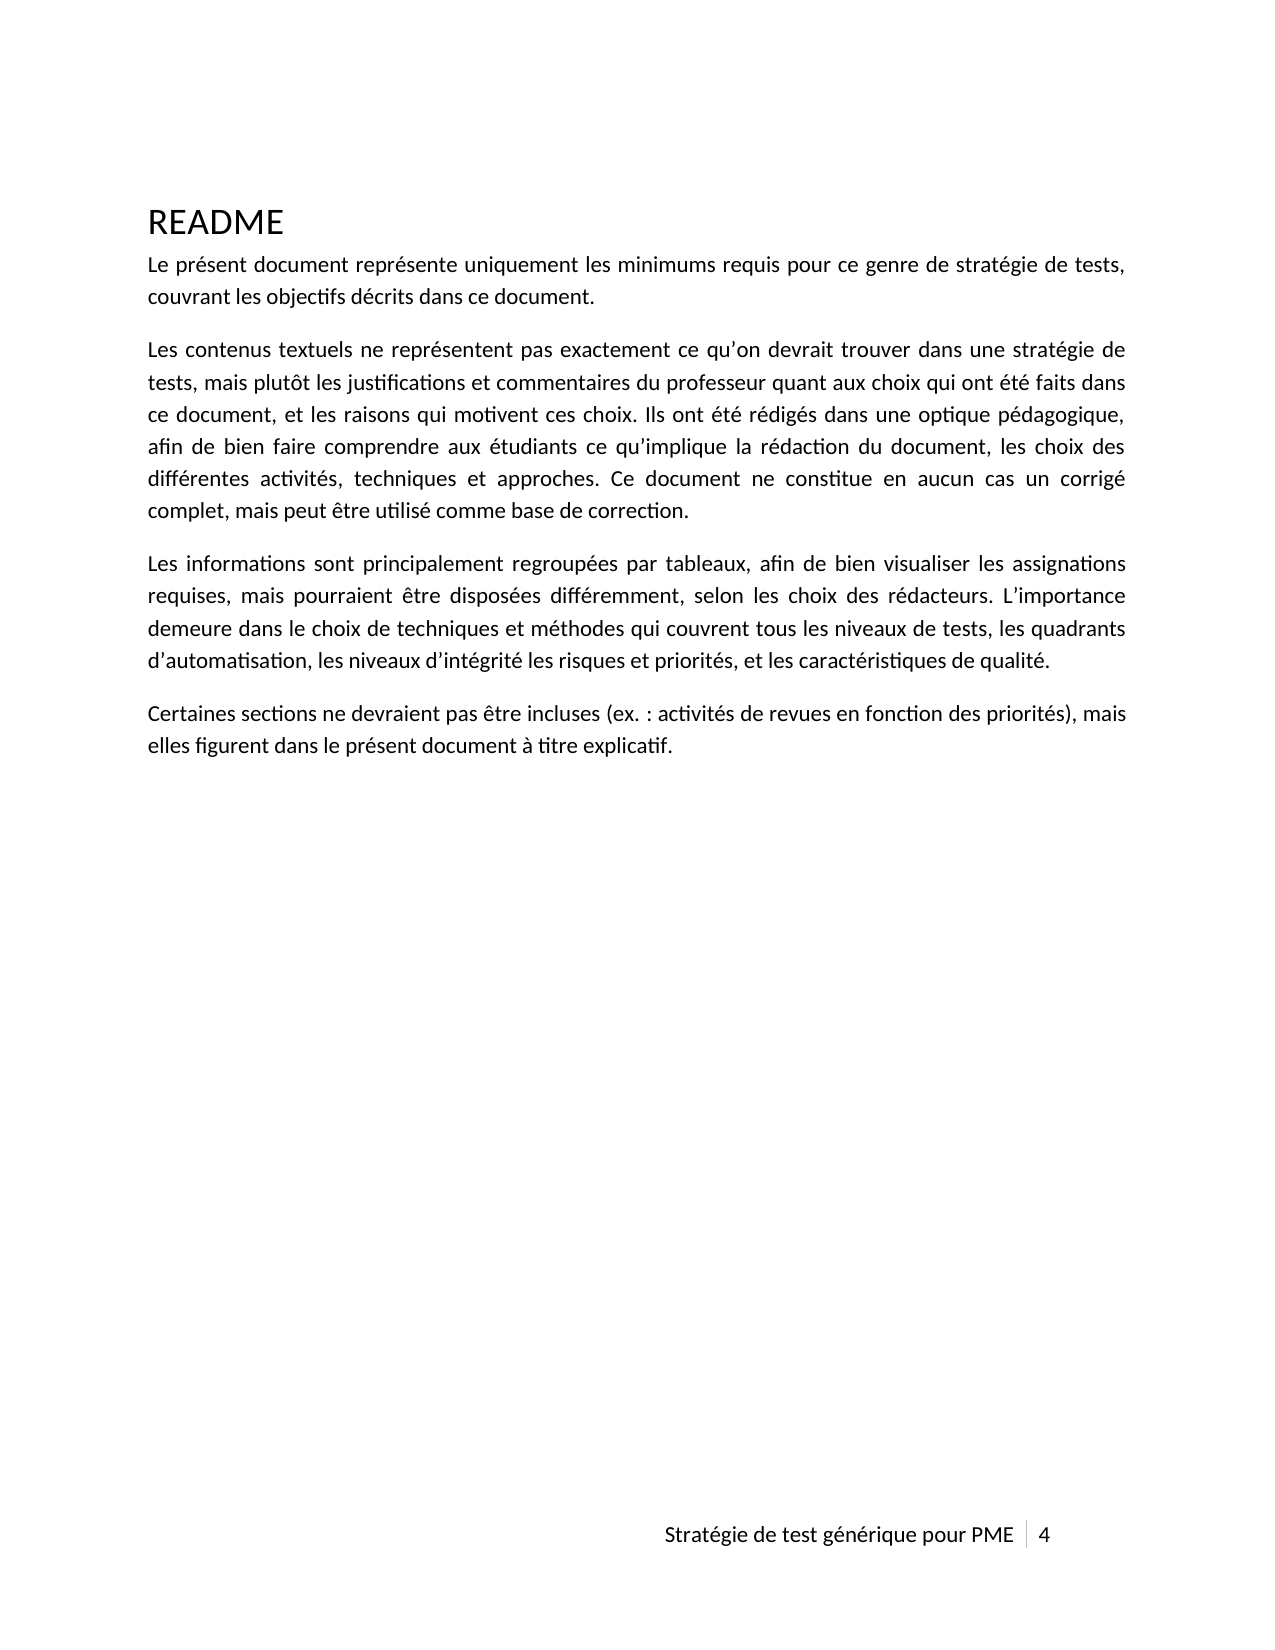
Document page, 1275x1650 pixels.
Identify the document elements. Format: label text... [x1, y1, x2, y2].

text Les contenus textuels ne représentent pas exactement ce qu’on devrait trouver dans une stratégie de tests, mais plutôt les justifications et commentaires du professeur quant aux choix qui ont été faits dans ce document, et les raisons qui motivent ces choix. Ils ont été rédigés dans une optique pédagogique, afin de bien faire comprendre aux étudiants ce qu’implique la rédaction du document, les choix des différentes activités, techniques et approches. Ce document ne constitue en aucun cas un corrigé complet, mais peut être utilisé comme base de correction. [148, 336, 1127, 524]
text Les informations sont principalement regroupées par tableaux, afin de bien visualiser les assignations requises, mais pourraient être disposées différemment, selon les choix des rédacteurs. L’importance demeure dans le choix de techniques et méthodes qui couvrent tous les niveaux de tests, les quadrants d’automatisation, les niveaux d’intégrité les risques et priorités, et les caractéristiques de qualité. [148, 549, 1127, 674]
subtitle README [148, 198, 1127, 243]
text Certaines sections ne devraient pas être incluses (ex. : activités de revues en fonction des priorités), mais elles figurent dans le présent document à titre explicatif. [148, 699, 1127, 759]
text Le présent document représente uniquement les minimums requis pour ce genre de stratégie de tests, couvrant les objectifs décrits dans ce document. [148, 250, 1127, 311]
